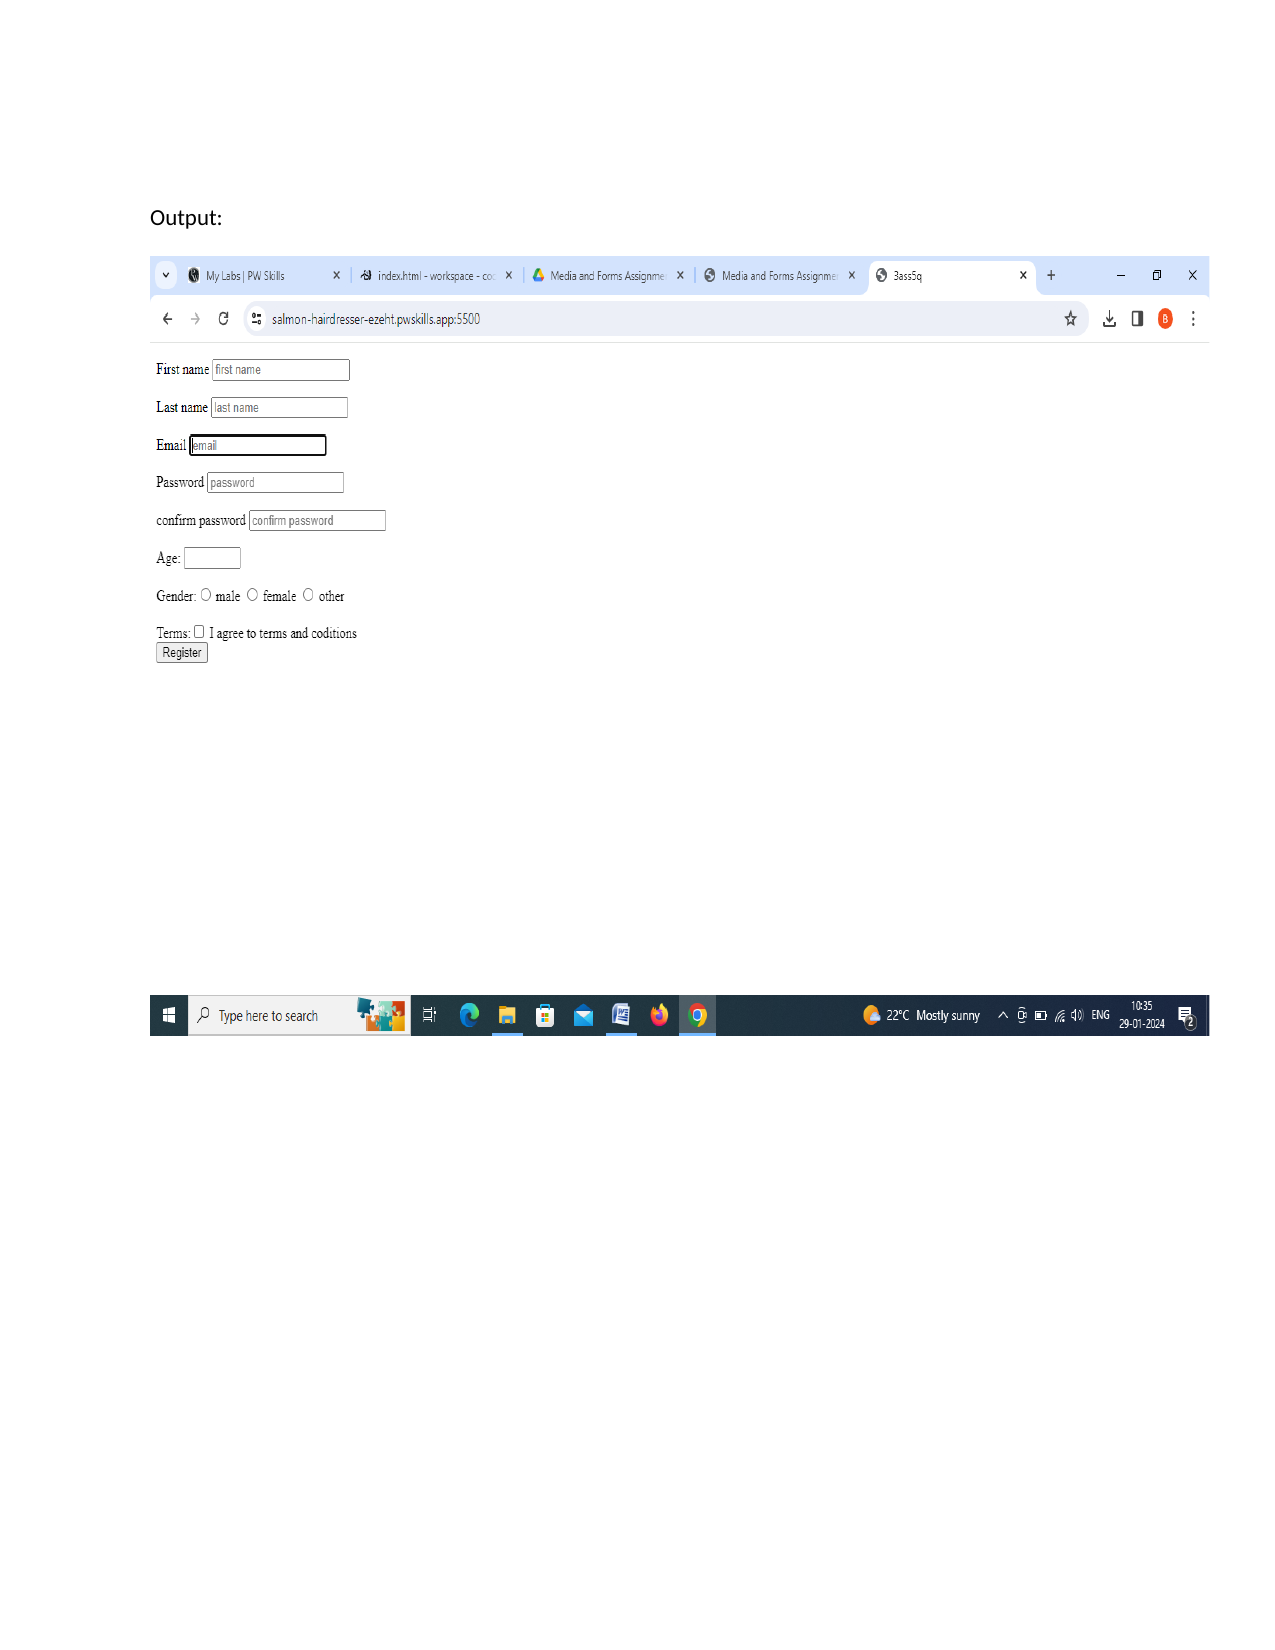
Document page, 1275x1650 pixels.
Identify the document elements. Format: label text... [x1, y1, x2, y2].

picture [150, 256, 1210, 1036]
text Output: [150, 203, 1125, 231]
